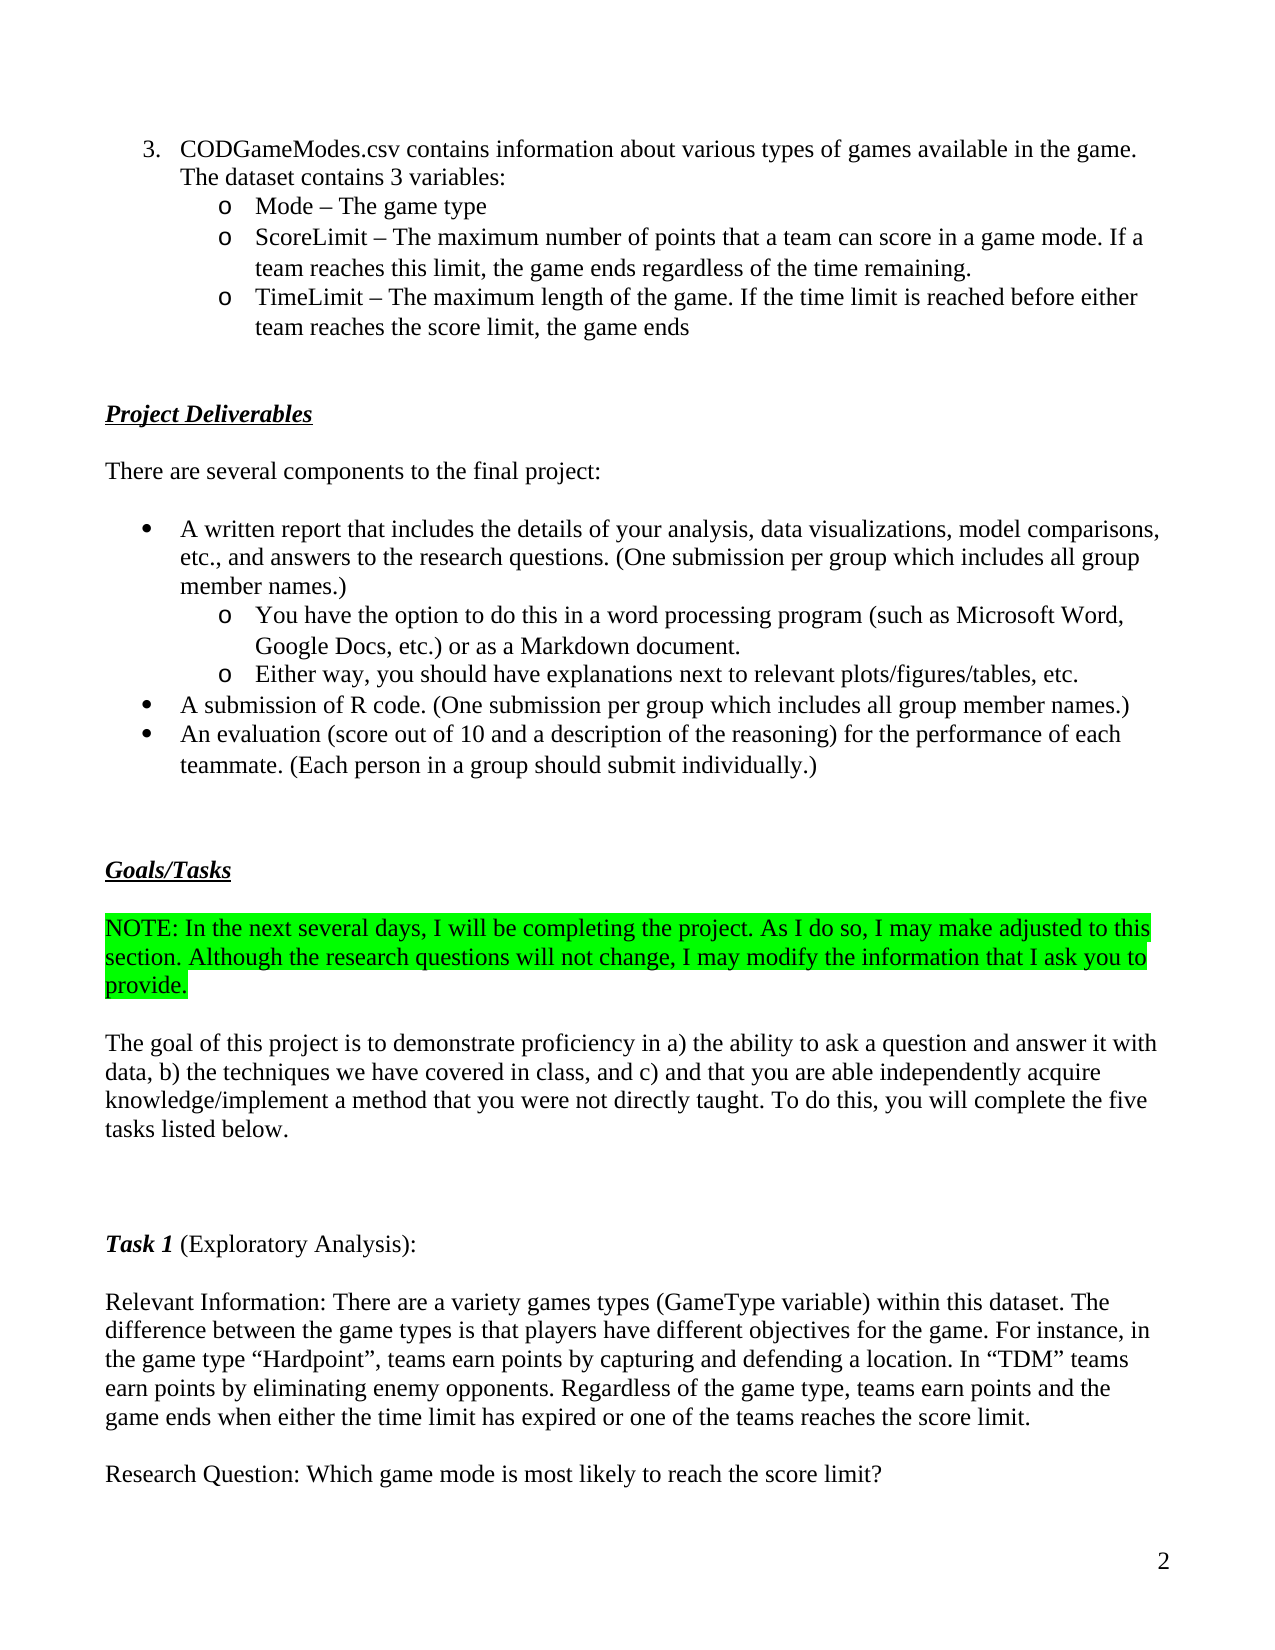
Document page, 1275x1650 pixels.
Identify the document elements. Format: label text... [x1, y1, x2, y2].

text The goal of this project is to demonstrate proficiency in a) the ability to ask a question and answer it with data, b) the techniques we have covered in class, and c) and that you are able independently acquire knowledge/implement a method that you were not directly taught. To do this, you will complete the five tasks listed below. [105, 1028, 1170, 1143]
list Mode – The game type [217, 191, 1170, 222]
text Task 1 (Exploratory Analysis): [105, 1229, 1170, 1258]
text NOTE: In the next several days, I will be completing the project. As I do so, I may make adjusted to this section. Although the research questions will not change, I may modify the information that I ask you to provide. [188, 913, 1170, 999]
list A submission of R code. (One submission per group which includes all group member names.) [142, 690, 1170, 719]
list CODGameModes.csv contains information about various types of games available in the game. The dataset contains 3 variables: [142, 134, 1170, 191]
list A written report that includes the details of your analysis, data visualizations, model comparisons, etc., and answers to the research questions. (One submission per group which includes all group member names.) [142, 514, 1170, 600]
text Relevant Information: There are a variety games types (GameType variable) within this dataset. The difference between the game types is that players have different objectives for the game. For instance, in the game type “Hardpoint”, teams earn points by capturing and defending a location. In “TDM” teams earn points by eliminating enemy opponents. Regardless of the game type, teams earn points and the game ends when either the time limit has expired or one of the teams reaches the score limit. [105, 1287, 1170, 1430]
list TimeLimit – The maximum length of the game. If the time limit is reached before either team reaches the score limit, the game ends [217, 282, 1170, 341]
text Project Deliverables [105, 399, 1170, 427]
text There are several components to the final project: [105, 456, 1170, 485]
list Either way, you should have explanations next to relevant plots/figures/tables, etc. [217, 659, 1170, 690]
list ScoreLimit – The maximum number of points that a team can score in a game mode. If a team reaches this limit, the game ends regardless of the time remaining. [217, 222, 1170, 282]
list You have the option to do this in a word processing program (such as Microsoft Word, Google Docs, etc.) or as a Markdown document. [217, 600, 1170, 659]
list An evaluation (score out of 10 and a description of the reasoning) for the performance of each teammate. (Each person in a group should submit individually.) [142, 719, 1170, 779]
text Research Question: Which game mode is most likely to reach the score limit? [105, 1459, 1170, 1488]
text Goals/Tasks [105, 855, 1170, 884]
